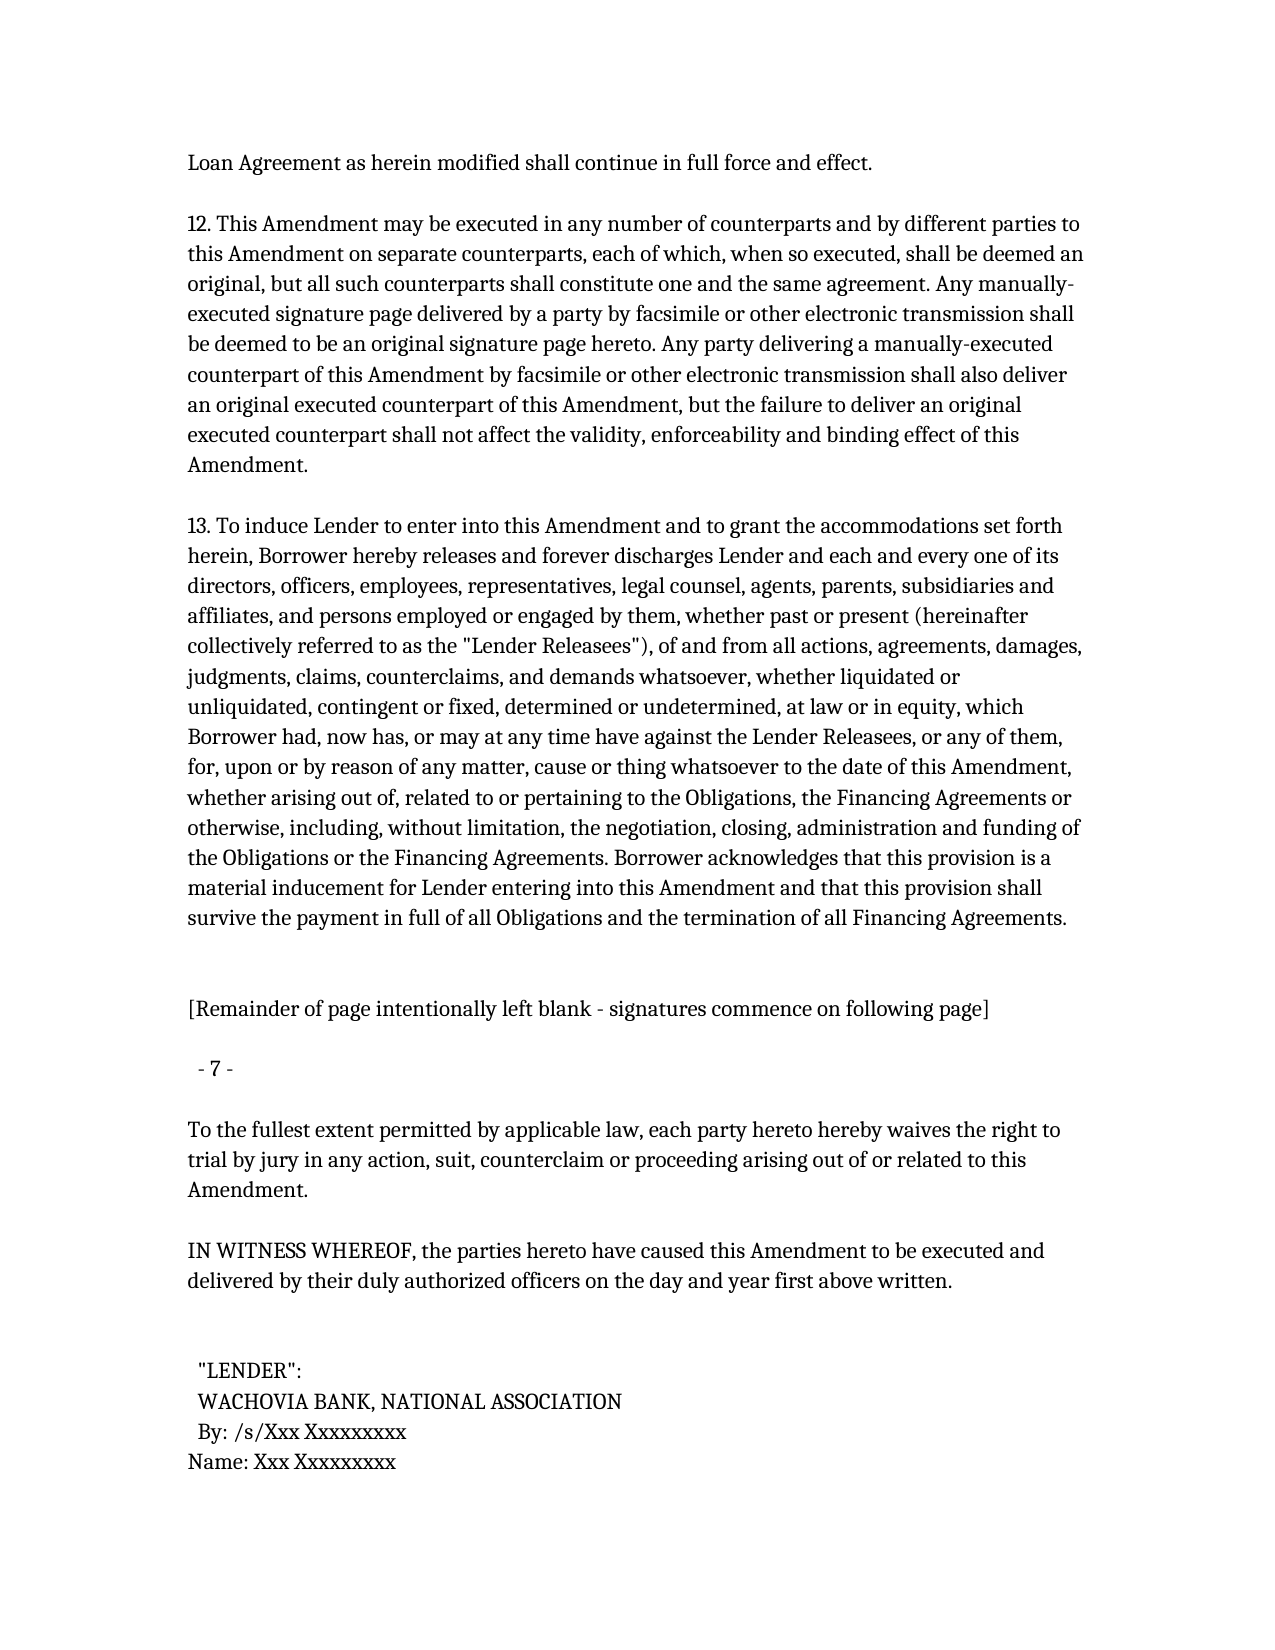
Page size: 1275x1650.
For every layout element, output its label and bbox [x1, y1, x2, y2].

text [187, 150, 1087, 1475]
